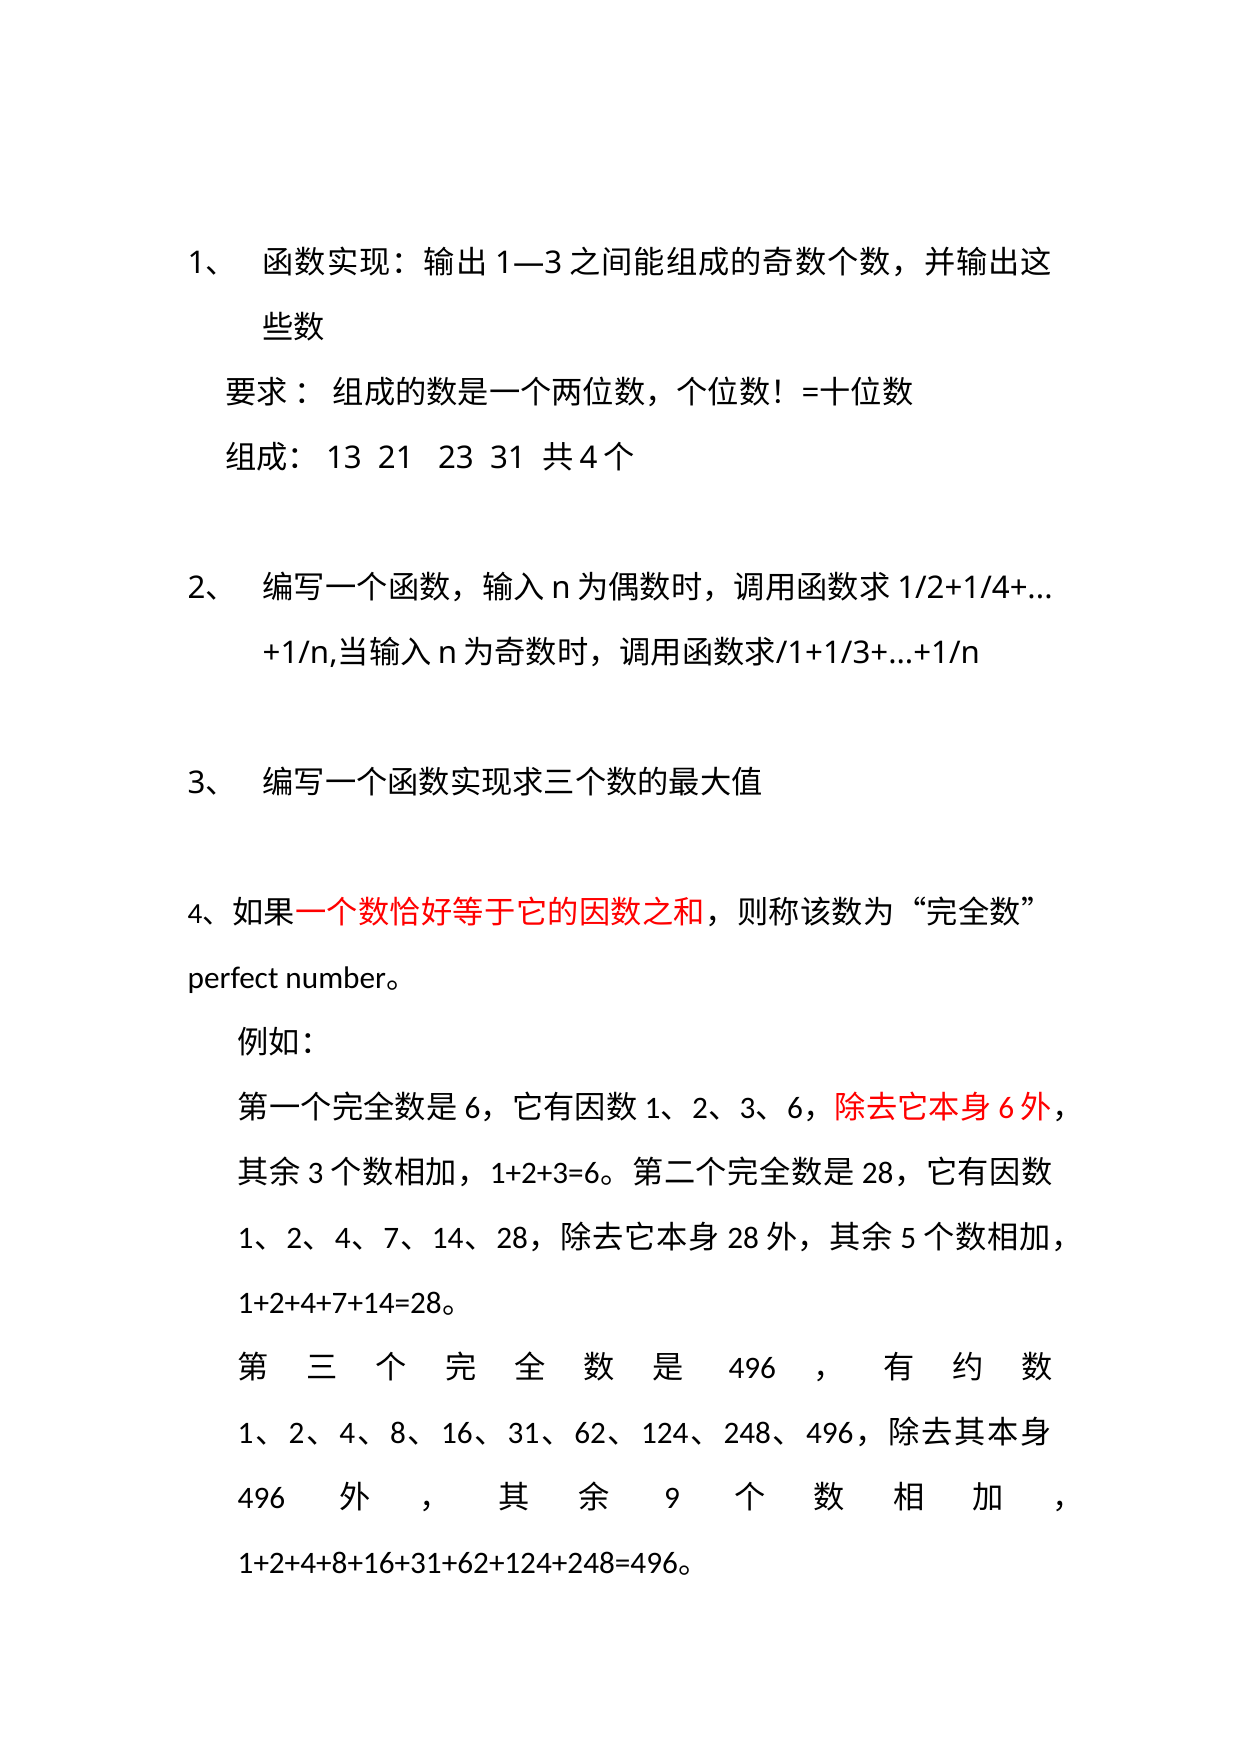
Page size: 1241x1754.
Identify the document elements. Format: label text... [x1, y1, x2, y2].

list 编写一个函数实现求三个数的最大值 [187, 747, 1053, 812]
text 第一个完全数是6，它有因数1、2、3、6，除去它本身6外，其余3个数相加，1+2+3=6。第二个完全数是28，它有因数1、2、4、7、14、28，除去它本身28外，其余5个数相加，1+2+4+7+14=28。 [237, 1072, 1053, 1332]
list 编写一个函数，输入n为偶数时，调用函数求1/2+1/4+...+1/n,当输入n为奇数时，调用函数求/1+1/3+...+1/n [187, 552, 1053, 682]
list 组成： 13 21 23 31 共4个 [225, 422, 1053, 487]
list 函数实现：输出1—3之间能组成的奇数个数，并输出这些数 [187, 227, 1053, 357]
list 要求 ： 组成的数是一个两位数，个位数！=十位数 [225, 357, 1053, 422]
text 例如： [237, 1007, 1053, 1072]
text 第三个完全数是496，有约数1、2、4、8、16、31、62、124、248、496，除去其本身496外，其余9个数相加，1+2+4+8+16+31+62+124+248=496。 [237, 1332, 1053, 1592]
text 4、如果一个数恰好等于它的因数之和，则称该数为“完全数” perfect number。 [187, 877, 1053, 1007]
